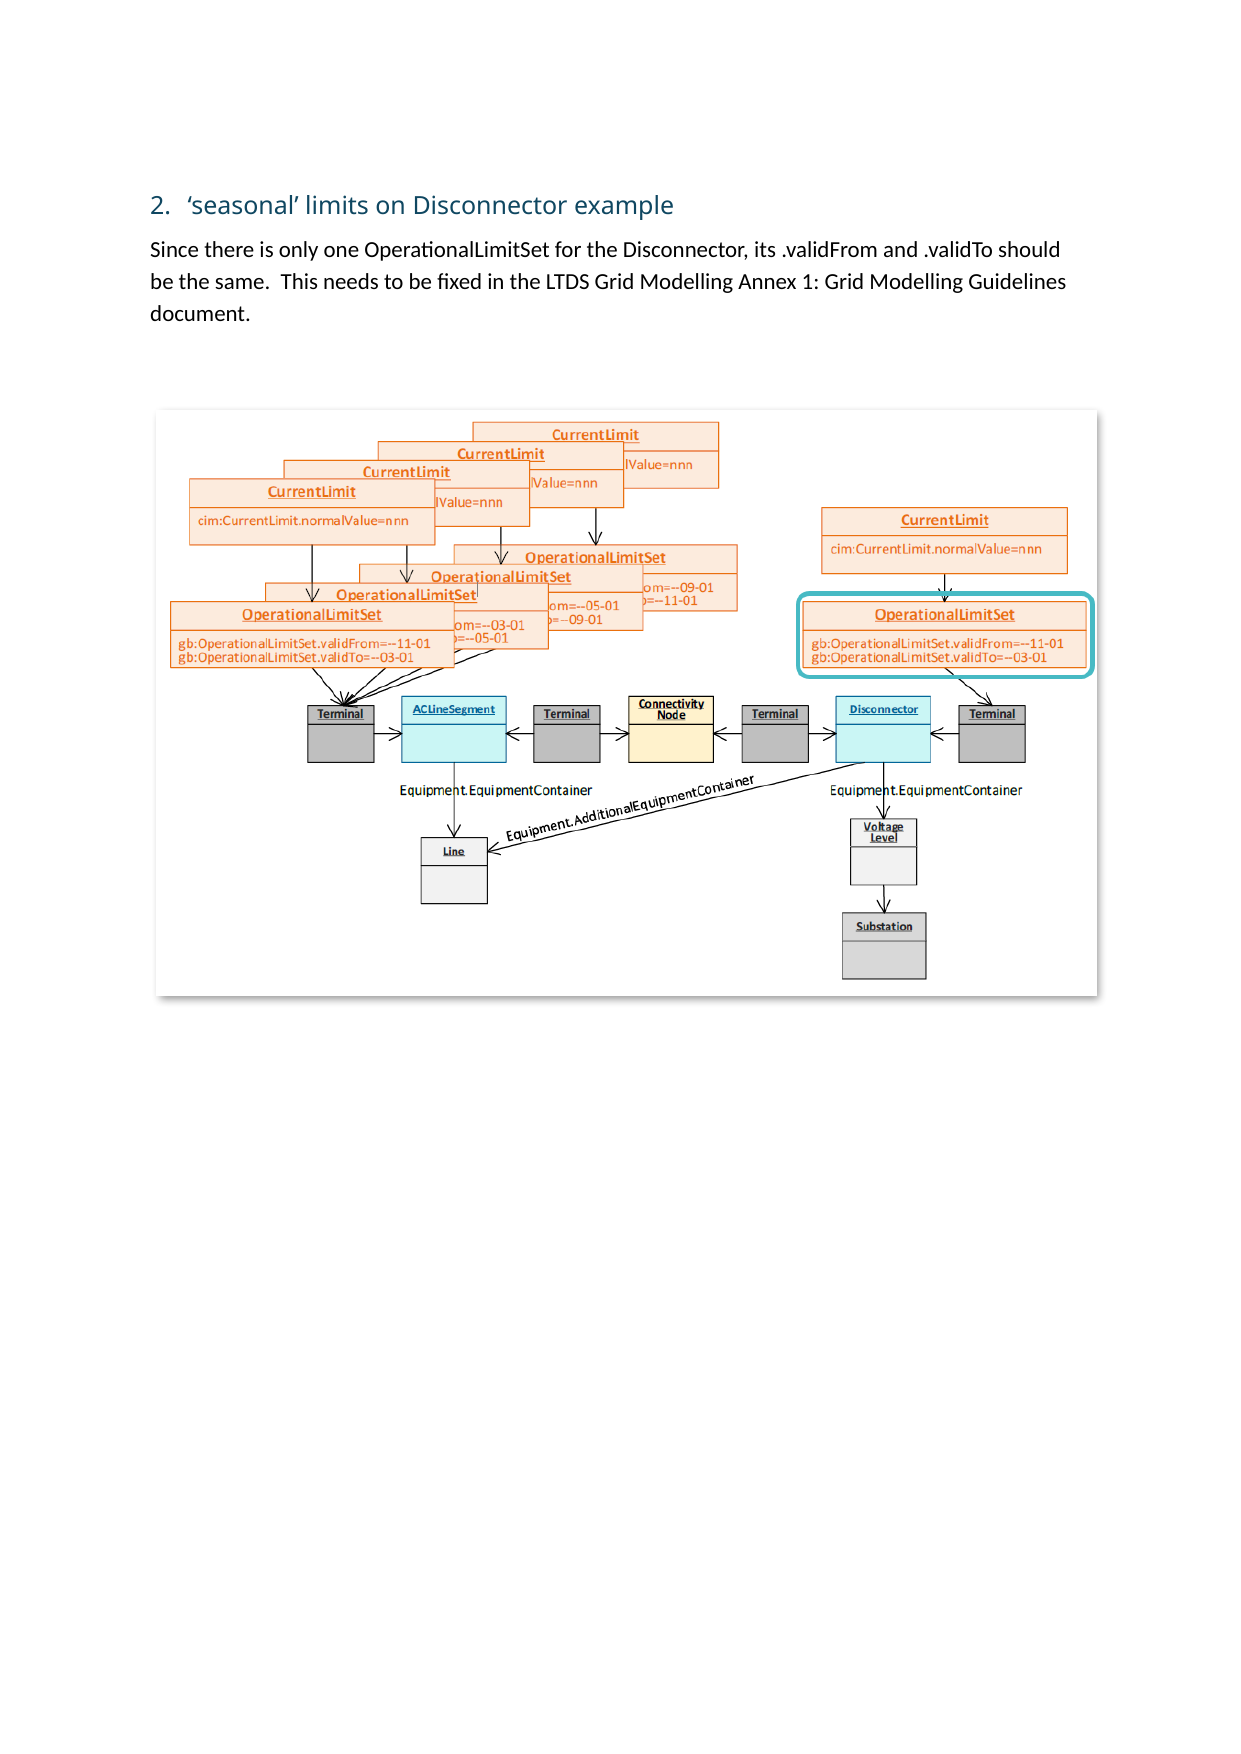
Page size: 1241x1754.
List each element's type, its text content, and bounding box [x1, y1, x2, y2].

text Since there is only one OperationalLimitSet for the Disconnector, its .validFrom and .validTo should be the same. This needs to be fixed in the LTDS Grid Modelling Annex 1: Grid Modelling Guidelines document. [150, 235, 1090, 327]
subtitle ‘seasonal’ limits on Disconnector example [150, 187, 1090, 222]
picture [156, 410, 1097, 996]
